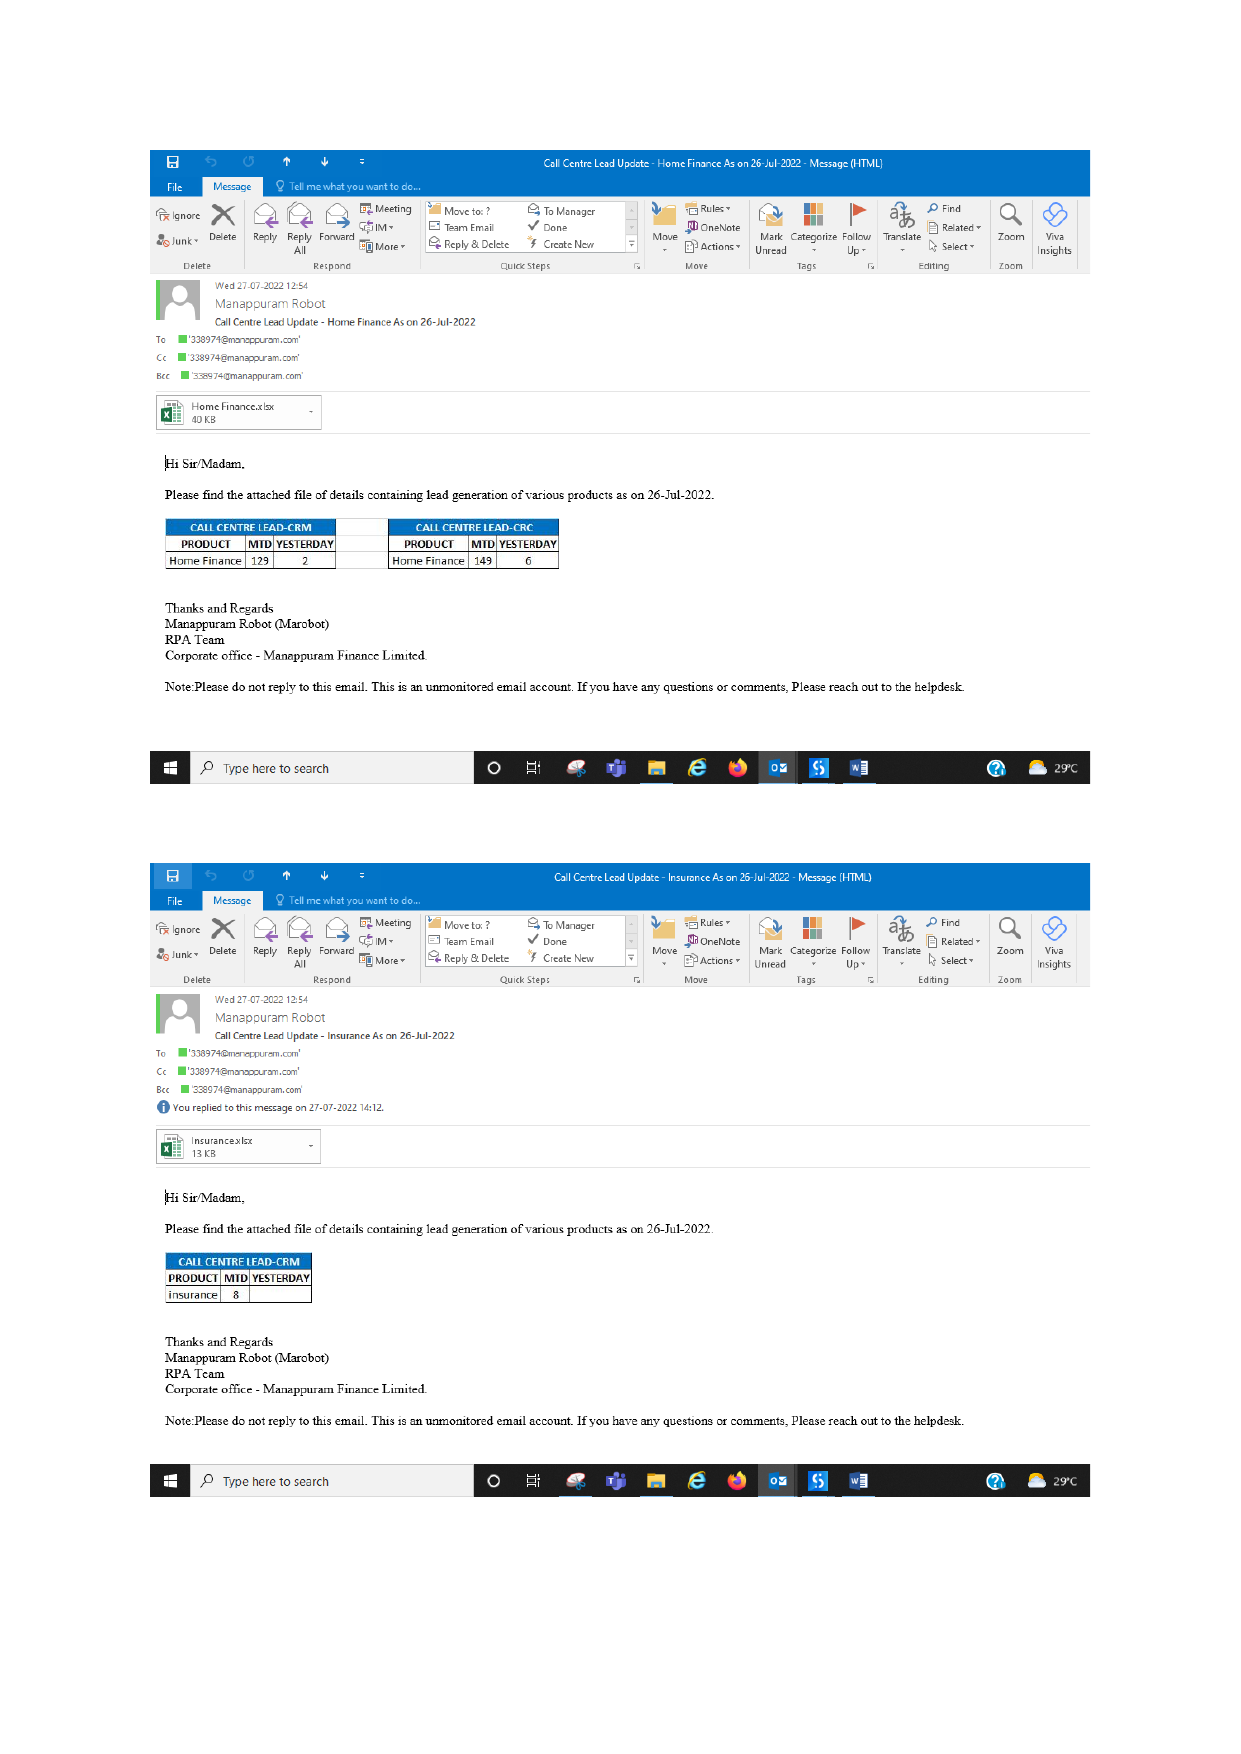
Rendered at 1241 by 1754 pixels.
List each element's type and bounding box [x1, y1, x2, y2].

picture [150, 863, 1091, 1497]
picture [150, 150, 1091, 784]
